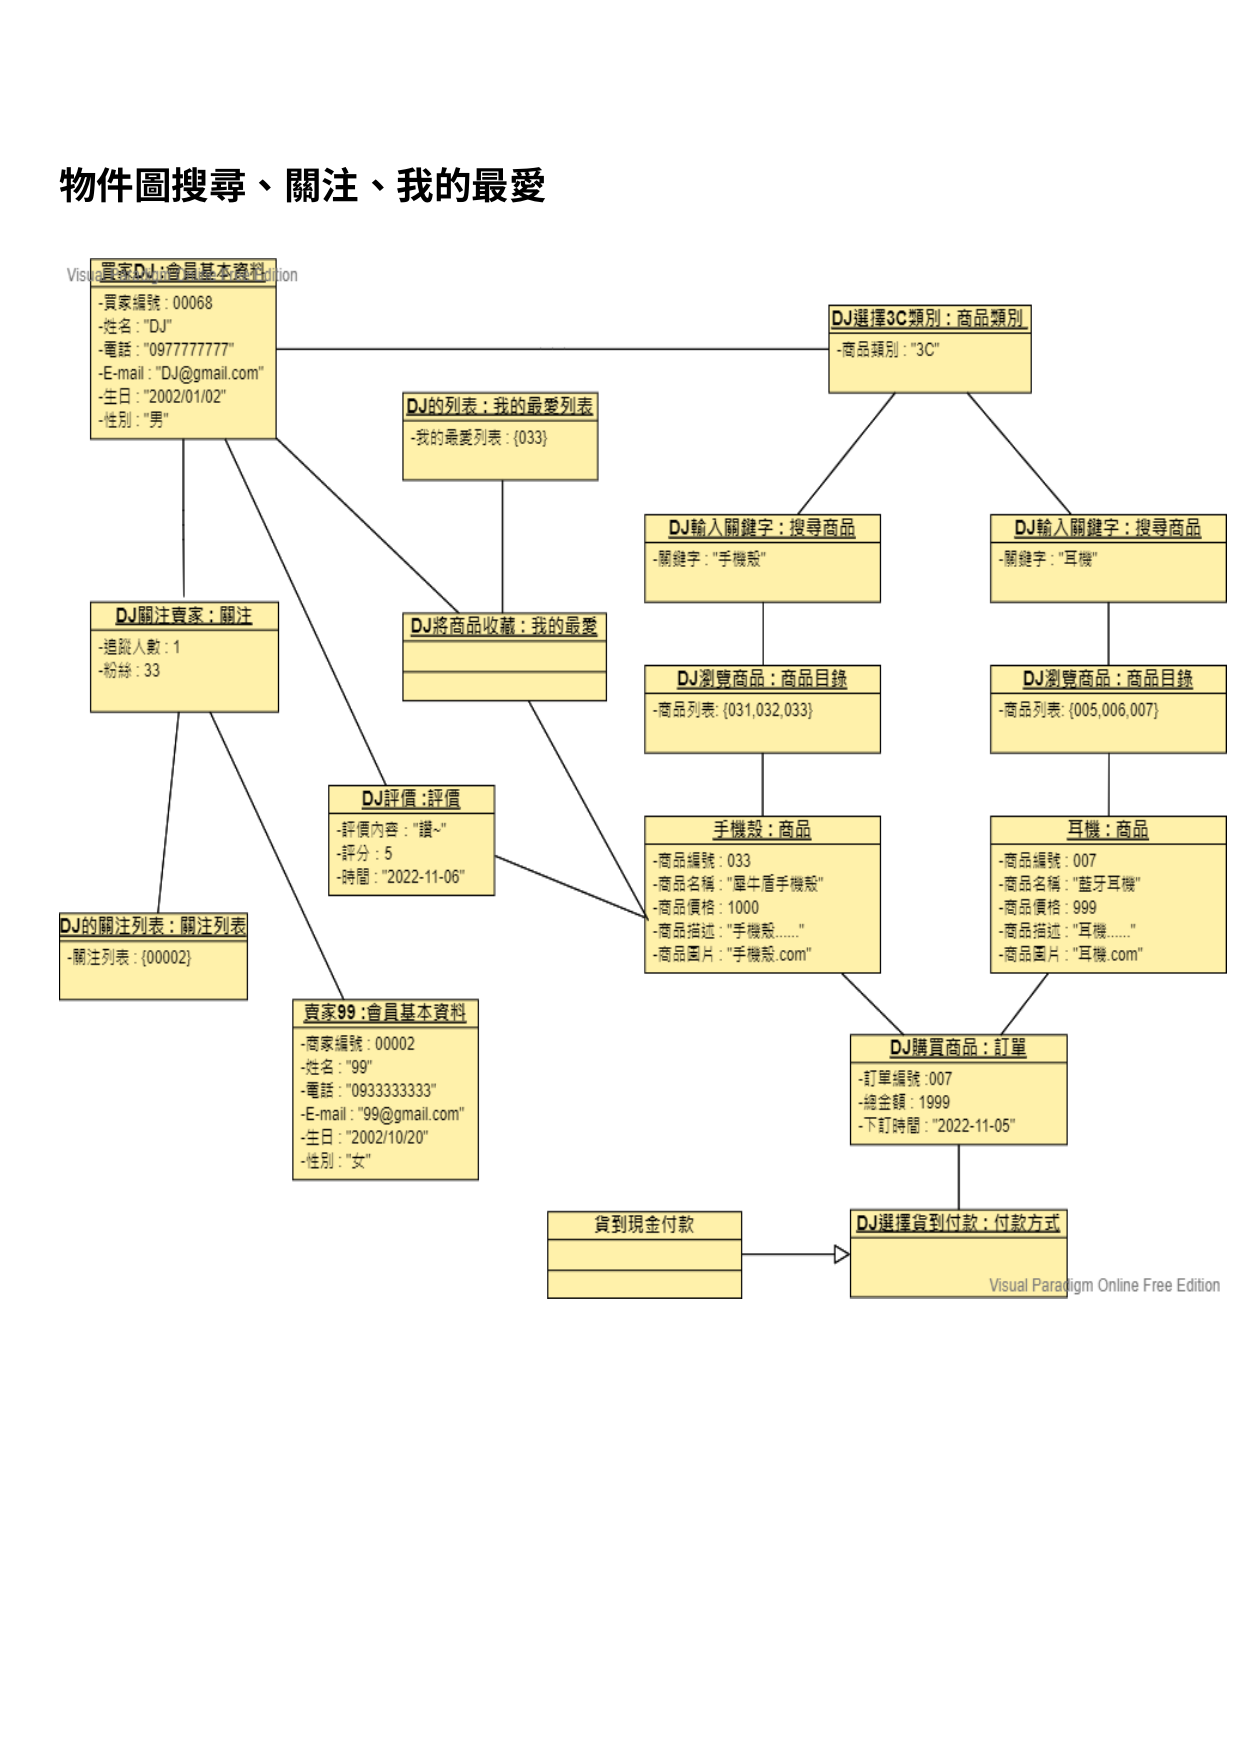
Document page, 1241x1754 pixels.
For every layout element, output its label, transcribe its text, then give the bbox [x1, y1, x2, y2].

text 物件圖搜尋、關注、我的最愛 [59, 146, 1181, 221]
picture [59, 258, 1227, 1299]
